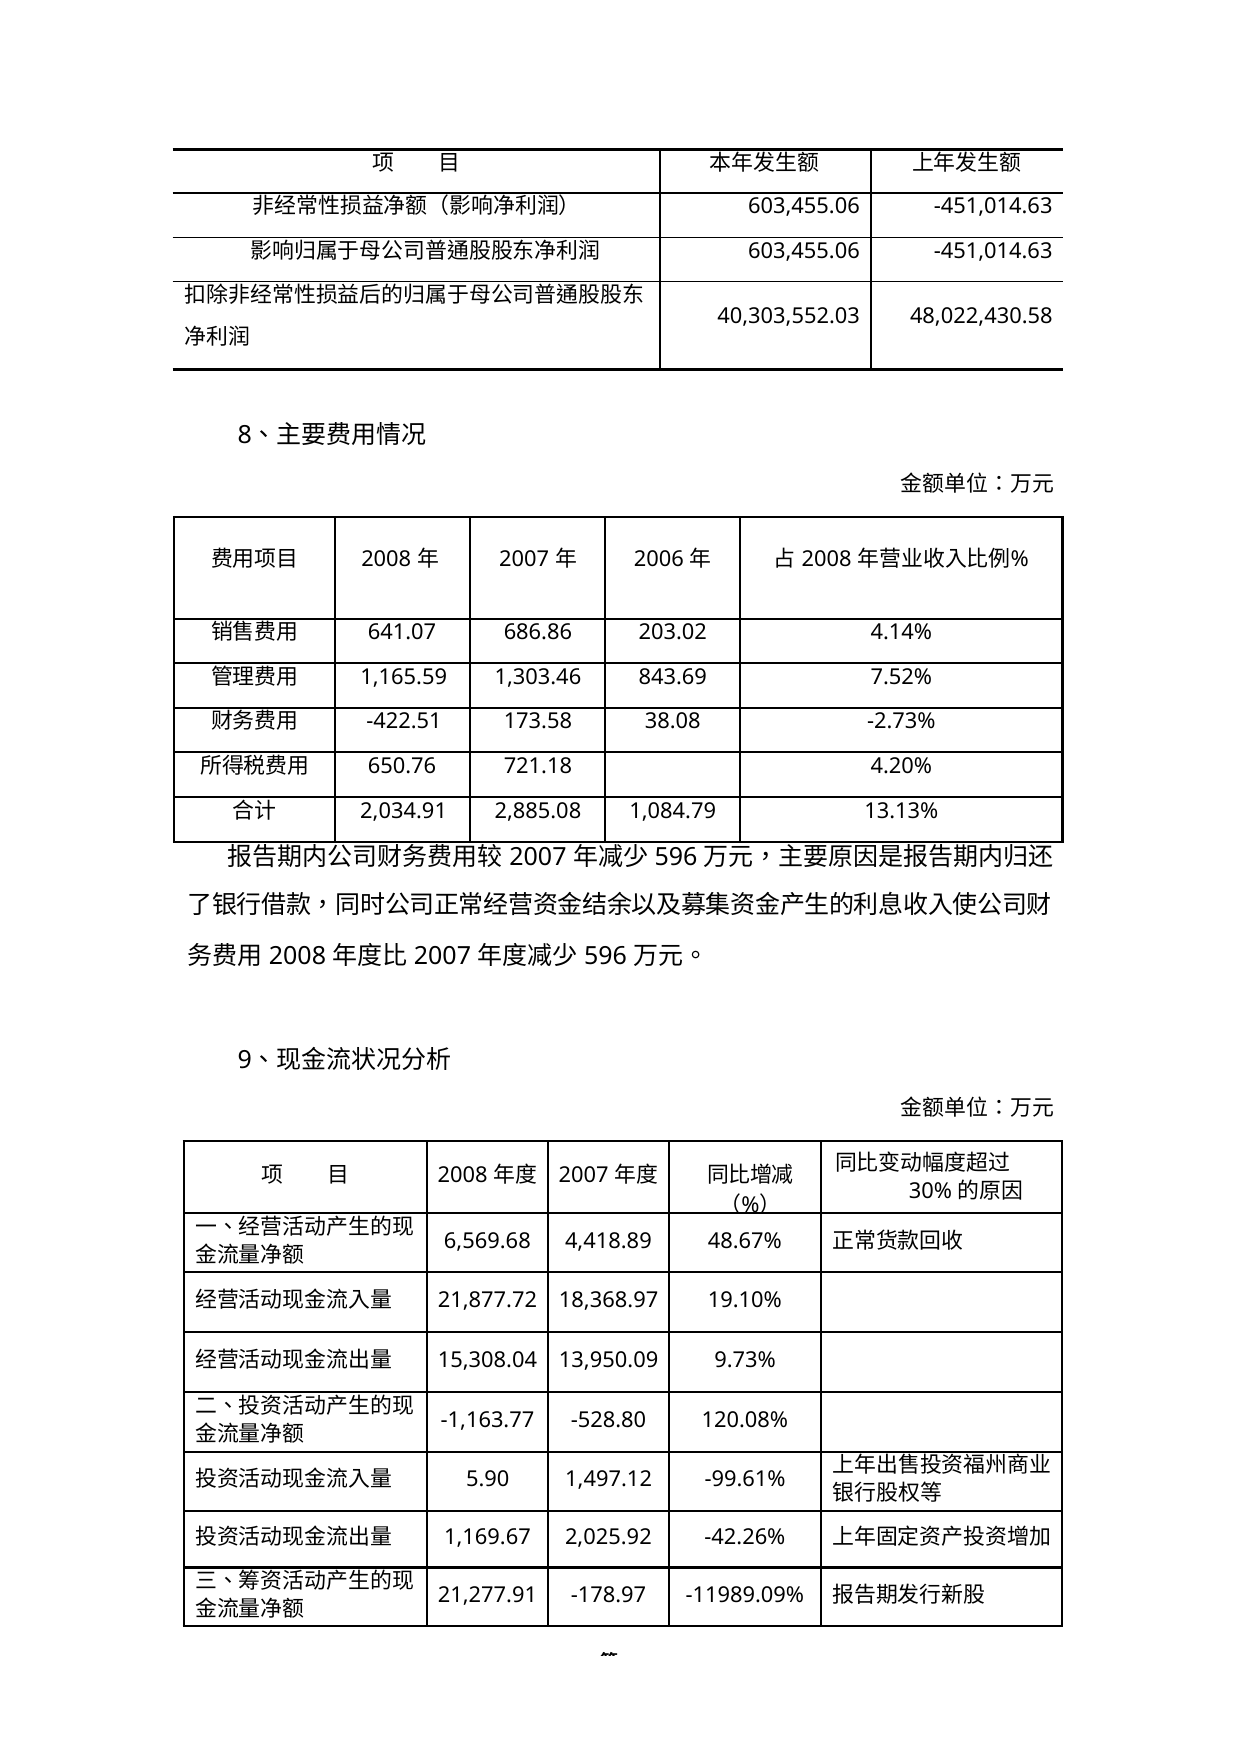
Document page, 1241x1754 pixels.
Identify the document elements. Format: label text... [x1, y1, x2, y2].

table_cell 4.20% [741, 753, 1061, 796]
table_cell 管理费用 [175, 664, 334, 707]
table_cell 经营活动现金流出量 [185, 1333, 426, 1391]
table_cell -2.73% [741, 709, 1061, 751]
table_cell 9.73% [670, 1333, 820, 1391]
table_cell -1,163.77 [428, 1393, 547, 1451]
table_cell 2,885.08 [471, 798, 604, 841]
table_cell 所得税费用 [175, 753, 334, 796]
table_header 占 2008 年营业收入比例% [741, 518, 1061, 617]
table_header 费用项目 [175, 518, 334, 617]
table_cell -99.61% [670, 1453, 820, 1510]
table_cell 投资活动现金流出量 [185, 1512, 426, 1566]
table_cell 1,497.12 [549, 1453, 668, 1510]
table_cell 21,877.72 [428, 1273, 547, 1331]
table_cell -178.97 [549, 1569, 668, 1625]
table_cell 203.02 [606, 620, 739, 662]
table_cell 603,455.06 [661, 194, 870, 236]
table_cell 销售费用 [175, 620, 334, 662]
table_cell 投资活动现金流入量 [185, 1453, 426, 1510]
table_cell 二、投资活动产生的现 金流量净额 [185, 1393, 426, 1451]
table_cell 13,950.09 [549, 1333, 668, 1391]
text 金额单位：万元 [160, 468, 1053, 498]
table_cell 843.69 [606, 664, 739, 707]
text 金额单位：万元 [160, 1092, 1053, 1122]
table_cell -422.51 [336, 709, 469, 751]
table_cell 合计 [175, 798, 334, 841]
table_cell 1,169.67 [428, 1512, 547, 1566]
table_cell 上年固定资产投资增加 [822, 1512, 1061, 1566]
table_header 2008 年 [336, 518, 469, 617]
table_cell 15,308.04 [428, 1333, 547, 1391]
table_cell 686.86 [471, 620, 604, 662]
table_cell 经营活动现金流入量 [185, 1273, 426, 1331]
table_header 2007 年 [471, 518, 604, 617]
table_cell 财务费用 [175, 709, 334, 751]
table_cell 1,165.59 [336, 664, 469, 707]
table_cell 7.52% [741, 664, 1061, 707]
table_cell 正常货款回收 [822, 1214, 1061, 1271]
table_cell 报告期发行新股 [822, 1569, 1061, 1625]
table_cell 非经常性损益净额（影响净利润） [173, 194, 659, 236]
table_header 项 目 [185, 1142, 426, 1212]
table_header 上年发生额 [872, 151, 1063, 192]
table_cell 1,084.79 [606, 798, 739, 841]
table_cell 三、筹资活动产生的现 金流量净额 [185, 1569, 426, 1625]
table_header 项 目 [173, 151, 659, 192]
table_header 同比增减（%） [670, 1142, 820, 1212]
table_cell 一、经营活动产生的现 金流量净额 [185, 1214, 426, 1271]
table_cell -451,014.63 [872, 238, 1063, 281]
table_cell 48.67% [670, 1214, 820, 1271]
table_cell [822, 1333, 1061, 1391]
table_cell -42.26% [670, 1512, 820, 1566]
table_cell 603,455.06 [661, 238, 870, 281]
text 报告期内公司财务费用较 2007 年减少 596 万元，主要原因是报告期内归还 [160, 843, 1053, 871]
table_header 本年发生额 [661, 151, 870, 192]
table_cell 40,303,552.03 [661, 282, 870, 368]
table_cell -451,014.63 [872, 194, 1063, 236]
table_cell 120.08% [670, 1393, 820, 1451]
table_header 2007 年度 [549, 1142, 668, 1212]
table_cell -11989.09% [670, 1569, 820, 1625]
table_cell 2,025.92 [549, 1512, 668, 1566]
table_header 2006 年 [606, 518, 739, 617]
text 了银行借款，同时公司正常经营资金结余以及募集资金产生的利息收入使公司财 务费用 2008 年度比 2007 年度减少 596 万元。 [187, 887, 1067, 972]
table_cell 19.10% [670, 1273, 820, 1331]
table_cell 4.14% [741, 620, 1061, 662]
table_cell 影响归属于母公司普通股股东净利润 [173, 238, 659, 281]
table_cell 641.07 [336, 620, 469, 662]
table_cell [822, 1273, 1061, 1331]
text 8、主要费用情况 [237, 417, 1067, 451]
table_cell 5.90 [428, 1453, 547, 1510]
table_header 2008 年度 [428, 1142, 547, 1212]
table_cell 650.76 [336, 753, 469, 796]
table_cell 13.13% [741, 798, 1061, 841]
table_cell 4,418.89 [549, 1214, 668, 1271]
table_cell 38.08 [606, 709, 739, 751]
table_cell 18,368.97 [549, 1273, 668, 1331]
table_cell 173.58 [471, 709, 604, 751]
table_cell [606, 753, 739, 796]
table_cell 2,034.91 [336, 798, 469, 841]
table_cell 上年出售投资福州商业 银行股权等 [822, 1453, 1061, 1510]
table_header 同比变动幅度超过 30% 的原因 [822, 1142, 1061, 1212]
table_cell 1,303.46 [471, 664, 604, 707]
text 9、现金流状况分析 [237, 1042, 1067, 1076]
table_cell 721.18 [471, 753, 604, 796]
table_cell 21,277.91 [428, 1569, 547, 1625]
table_cell 6,569.68 [428, 1214, 547, 1271]
table_cell -528.80 [549, 1393, 668, 1451]
table_cell 扣除非经常性损益后的归属于母公司普通股股东 净利润 [173, 282, 659, 368]
table_cell 48,022,430.58 [872, 282, 1063, 368]
table_cell [822, 1393, 1061, 1451]
